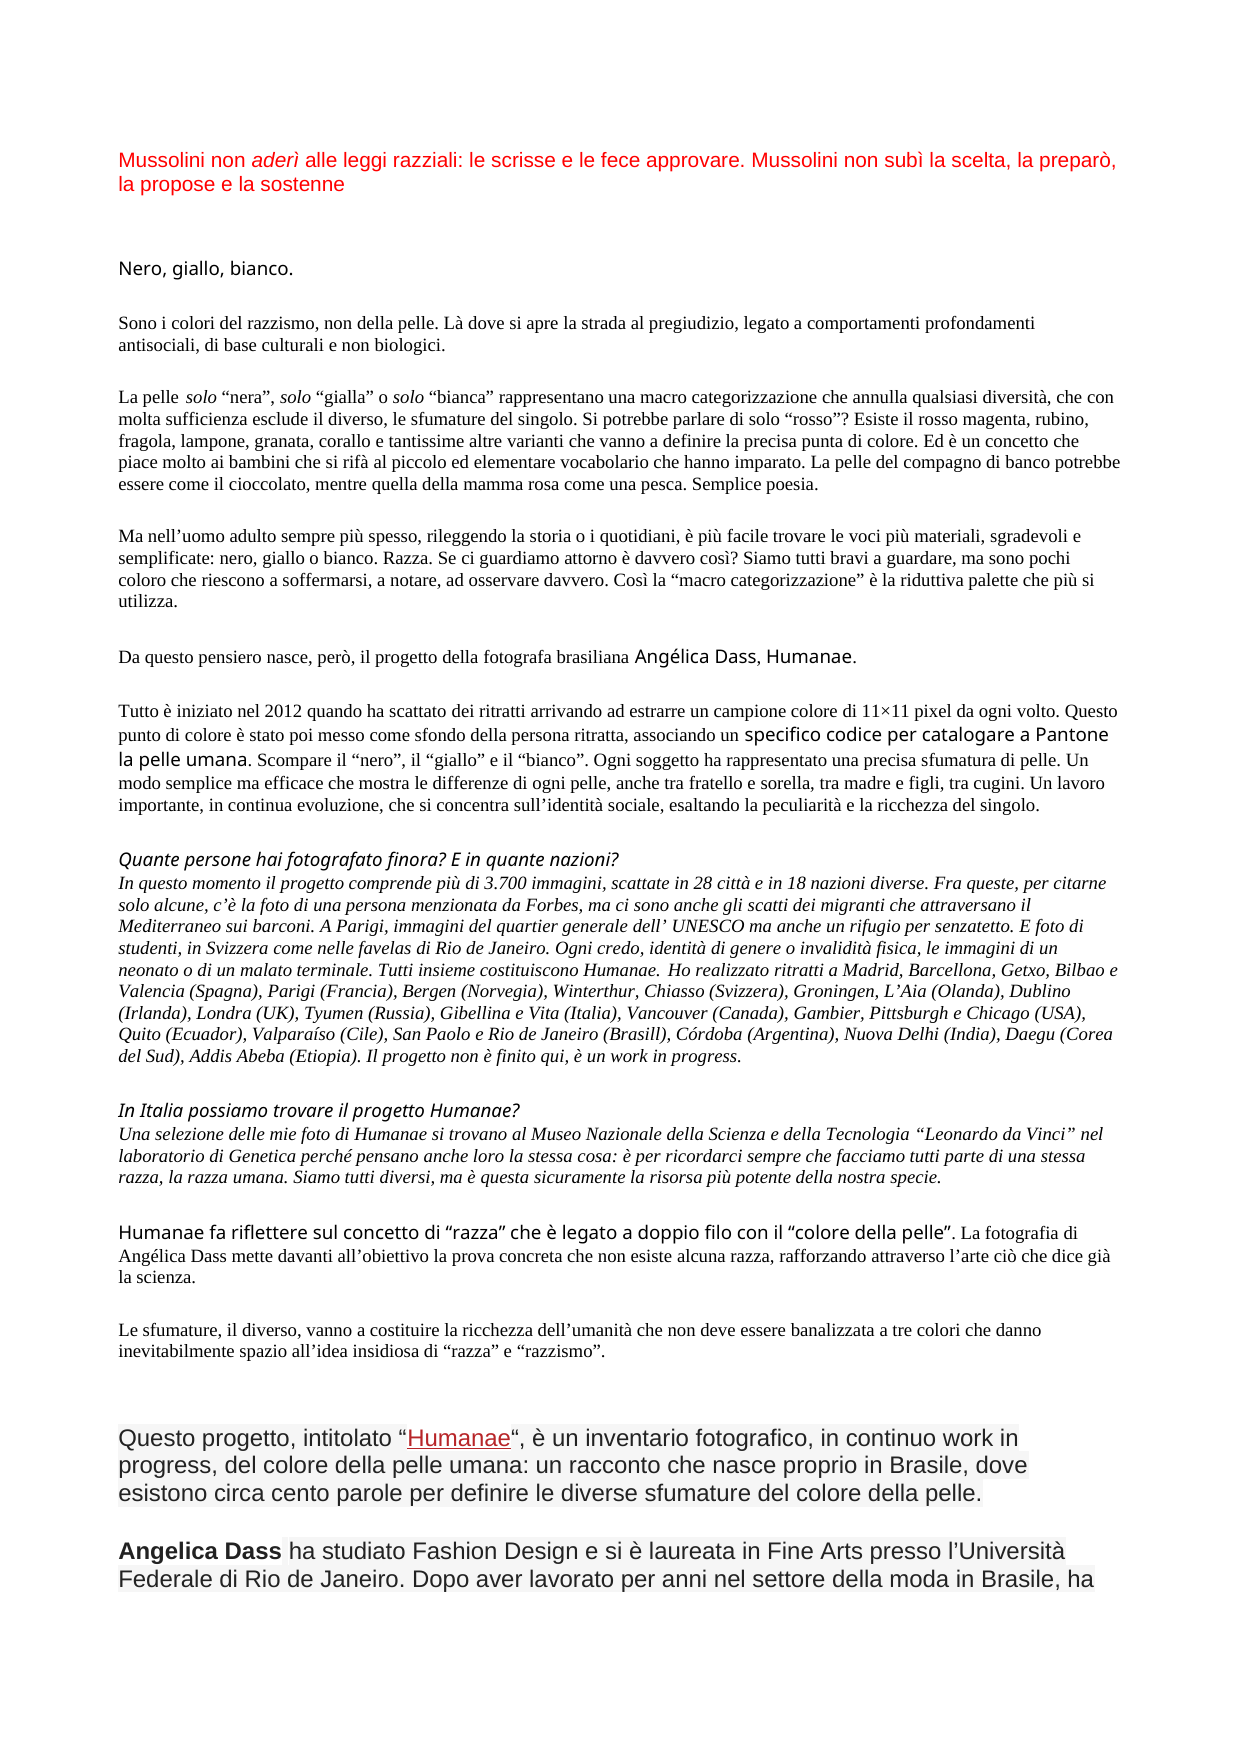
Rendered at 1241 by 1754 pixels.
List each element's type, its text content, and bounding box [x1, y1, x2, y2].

text In Italia possiamo trovare il progetto Humanae? Una selezione delle mie foto di Humanae si trovano al Museo Nazionale della Scienza e della Tecnologia “Leonardo da Vinci” nel laboratorio di Genetica perché pensano anche loro la stessa cosa: è per ricordarci sempre che facciamo tutti parte di una stessa razza, la razza umana. Siamo tutti diversi, ma è questa sicuramente la risorsa più potente della nostra specie. [118, 1097, 1122, 1188]
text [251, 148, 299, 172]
text La pelle solo “nera”, solo “gialla” o solo “bianca” rappresentano una macro categorizzazione che annulla qualsiasi diversità, che con molta sufficienza esclude il diverso, le sfumature del singolo. Si potrebbe parlare di solo “rosso”? Esiste il rosso magenta, rubino, fragola, lampone, granata, corallo e tantissime altre varianti che vanno a definire la precisa punta di colore. Ed è un concetto che piace molto ai bambini che si rifà al piccolo ed elementare vocabolario che hanno imparato. La pelle del compagno di banco potrebbe essere come il cioccolato, mentre quella della mamma rosa come una pesca. Semplice poesia. [118, 386, 1122, 494]
text Quante persone hai fotografato finora? E in quante nazioni? In questo momento il progetto comprende più di 3.700 immagini, scattate in 28 città e in 18 nazioni diverse. Fra queste, per citarne solo alcune, c’è la foto di una persona menzionata da Forbes, ma ci sono anche gli scatti dei migranti che attraversano il Mediterraneo sui barconi. A Parigi, immagini del quartier generale dell’ UNESCO ma anche un rifugio per senzatetto. E foto di studenti, in Svizzera come nelle favelas di Rio de Janeiro. Ogni credo, identità di genere o invalidità fisica, le immagini di un neonato o di un malato terminale. Tutti insieme costituiscono Humanae. Ho realizzato ritratti a Madrid, Barcellona, Getxo, Bilbao e Valencia (Spagna), Parigi (Francia), Bergen (Norvegia), Winterthur, Chiasso (Svizzera), Groningen, L’Aia (Olanda), Dublino (Irlanda), Londra (UK), Tyumen (Russia), Gibellina e Vita (Italia), Vancouver (Canada), Gambier, Pittsburgh e Chicago (USA), Quito (Ecuador), Valparaíso (Cile), San Paolo e Rio de Janeiro (Brasill), Córdoba (Argentina), Nuova Delhi (India), Daegu (Corea del Sud), Addis Abeba (Etiopia). Il progetto non è finito qui, è un work in progress. [118, 847, 1122, 1066]
text Tutto è iniziato nel 2012 quando ha scattato dei ritratti arrivando ad estrarre un campione colore di 11×11 pixel da ogni volto. Questo punto di colore è stato poi messo come sfondo della persona ritratta, associando un specifico codice per catalogare a Pantone la pelle umana. Scompare il “nero”, il “giallo” e il “bianco”. Ogni soggetto ha rappresentato una precisa sfumatura di pelle. Un modo semplice ma efficace che mostra le differenze di ogni pelle, anche tra fratello e sorella, tra madre e figli, tra cugini. Un lavoro importante, in continua evoluzione, che si concentra sull’identità sociale, esaltando la peculiarità e la ricchezza del singolo. [118, 700, 1122, 815]
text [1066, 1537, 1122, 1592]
text Humanae fa riflettere sul concetto di “razza” che è legato a doppio filo con il “colore della pelle”. La fotografia di Angélica Dass mette davanti all’obiettivo la prova concreta che non esiste alcuna razza, rafforzando attraverso l’arte ciò che dice già la scienza. [118, 1219, 1122, 1288]
text Da questo pensiero nasce, però, il progetto della fotografa brasiliana Angélica Dass, Humanae. [118, 643, 1122, 668]
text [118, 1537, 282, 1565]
text Nero, giallo, bianco. [118, 255, 1122, 281]
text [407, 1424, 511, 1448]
text Le sfumature, il diverso, vanno a costituire la ricchezza dell’umanità che non deve essere banalizzata a tre colori che danno inevitabilmente spazio all’idea insidiosa di “razza” e “razzismo”. [118, 1319, 1122, 1362]
text Mussolini non aderì alle leggi razziali: le scrisse e le fece approvare. Mussolini non subì la scelta, la preparò, la propose e la sostenne [345, 148, 1122, 196]
text Ma nell’uomo adulto sempre più spesso, rileggendo la storia o i quotidiani, è più facile trovare le voci più materiali, sgradevoli e semplificate: nero, giallo o bianco. Razza. Se ci guardiamo attorno è davvero così? Siamo tutti bravi a guardare, ma sono pochi coloro che riescono a soffermarsi, a notare, ad osservare davvero. Così la “macro categorizzazione” è la riduttiva palette che più si utilizza. [118, 525, 1122, 612]
text Sono i colori del razzismo, non della pelle. Là dove si apre la strada al pregiudizio, legato a comportamenti profondamenti antisociali, di base culturali e non biologici. [118, 312, 1122, 355]
